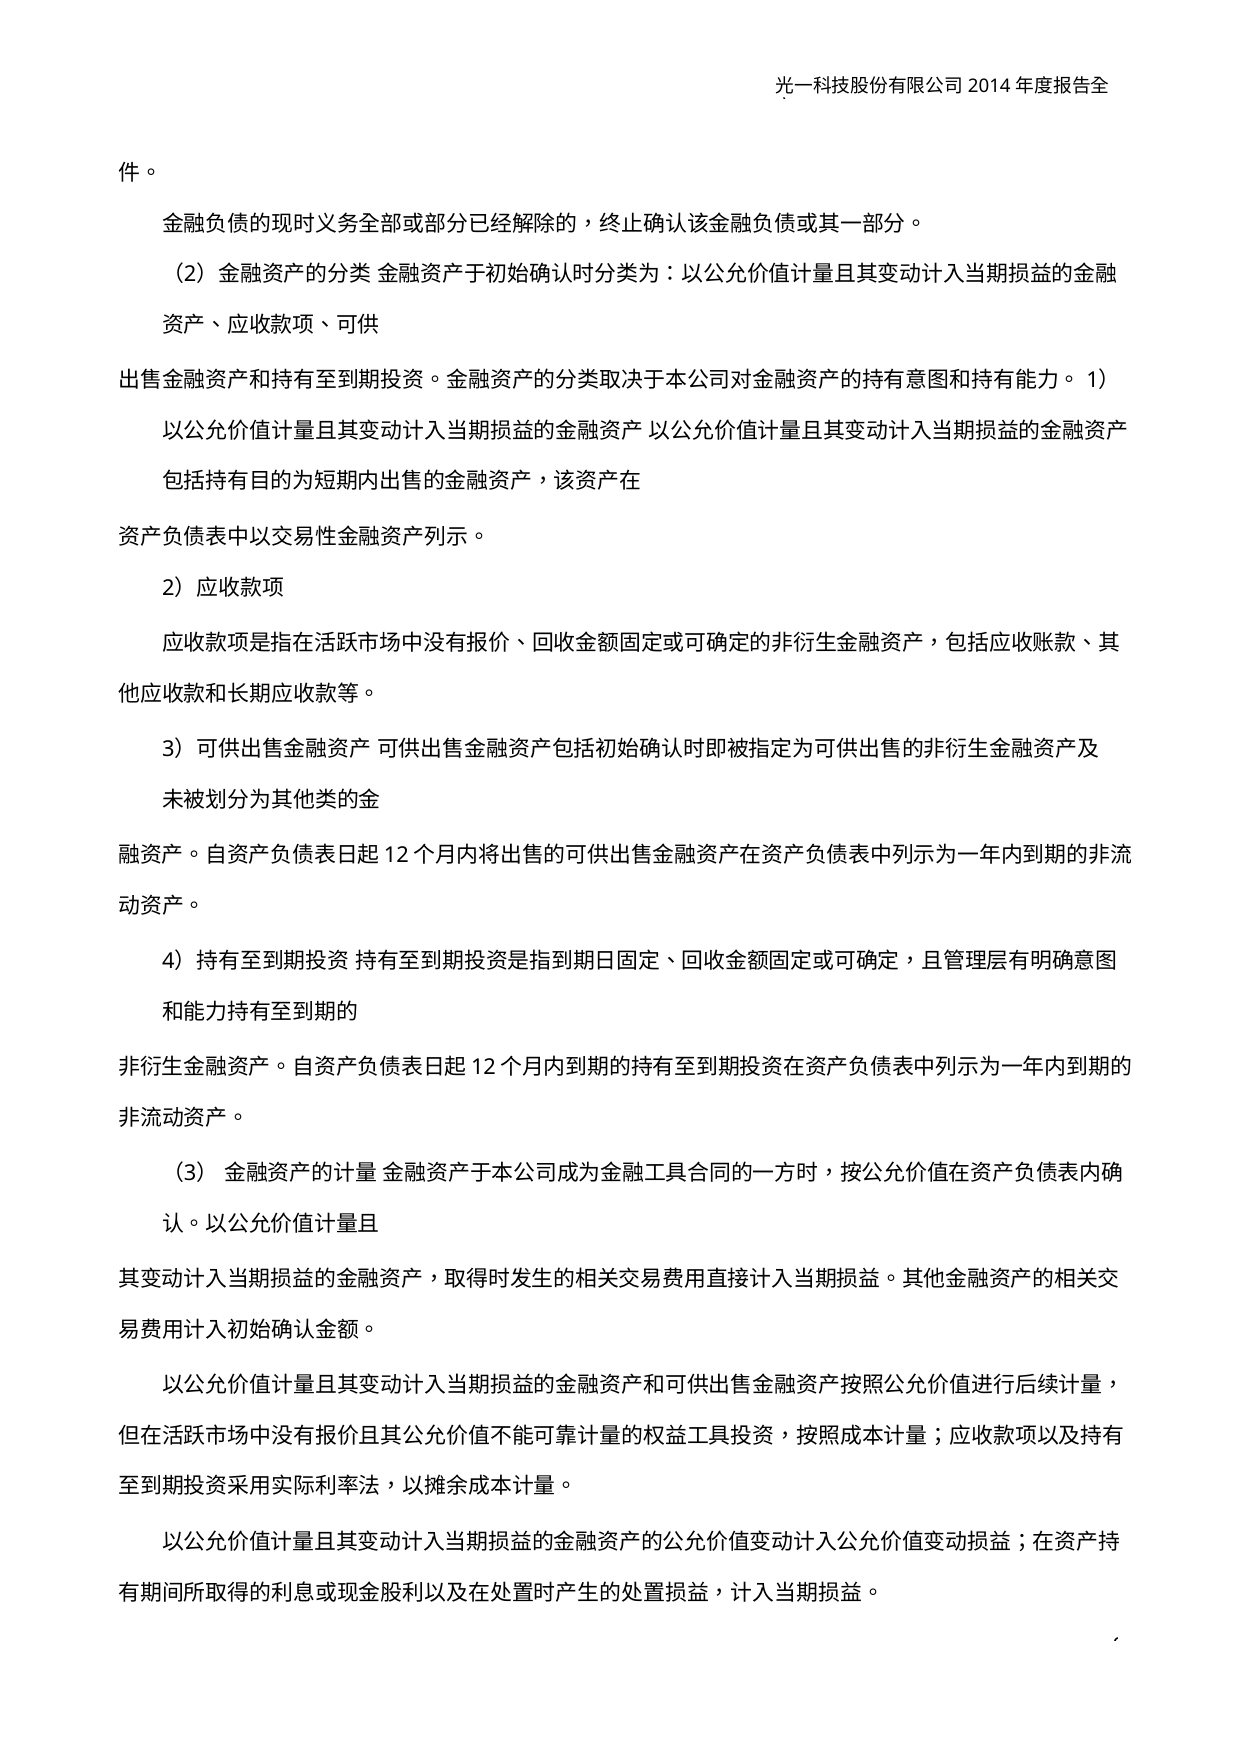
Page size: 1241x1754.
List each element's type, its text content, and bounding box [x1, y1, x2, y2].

text 4）持有至到期投资 持有至到期投资是指到期日固定、回收金额固定或可确定，且管理层有明确意图和能力持有至到期的 [162, 945, 1138, 1026]
text 应收款项是指在活跃市场中没有报价、回收金额固定或可确定的非衍生金融资产，包括应收账款、其 他应收款和长期应收款等。 [118, 627, 1122, 707]
text 资产负债表中以交易性金融资产列示。 2）应收款项 [118, 521, 492, 601]
text 3）可供出售金融资产 可供出售金融资产包括初始确认时即被指定为可供出售的非衍生金融资产及未被划分为其他类的金 [162, 733, 1104, 813]
text （2）金融资产的分类 金融资产于初始确认时分类为：以公允价值计量且其变动计入当期损益的金融资产、应收款项、可供 [162, 258, 1138, 339]
text 其变动计入当期损益的金融资产，取得时发生的相关交易费用直接计入当期损益。其他金融资产的相关交 易费用计入初始确认金额。 [118, 1263, 1138, 1344]
text 金融负债的现时义务全部或部分已经解除的，终止确认该金融负债或其一部分。 [162, 207, 1138, 237]
text 以公允价值计量且其变动计入当期损益的金融资产和可供出售金融资产按照公允价值进行后续计量， 但在活跃市场中没有报价且其公允价值不能可靠计量的权益工具投资，按照成本计量；应收款项以及持有 至到期投资采用实际利率法，以摊余成本计量。 [118, 1369, 1124, 1500]
text （3） 金融资产的计量 金融资产于本公司成为金融工具合同的一方时，按公允价值在资产负债表内确认。以公允价值计量且 [162, 1157, 1138, 1238]
text 以公允价值计量且其变动计入当期损益的金融资产的公允价值变动计入公允价值变动损益；在资产持 有期间所取得的利息或现金股利以及在处置时产生的处置损益，计入当期损益。 [118, 1526, 1122, 1606]
text 出售金融资产和持有至到期投资。金融资产的分类取决于本公司对金融资产的持有意图和持有能力。 1）以公允价值计量且其变动计入当期损益的金融资产 以公允价值计量且其变动计入当期损益的金融资产包括持有目的为短期内出售的金融资产，该资产在 [118, 364, 1138, 495]
text 件。 [118, 157, 1138, 187]
text 融资产。自资产负债表日起12个月内将出售的可供出售金融资产在资产负债表中列示为一年内到期的非流 动资产。 [118, 839, 1138, 919]
text 非衍生金融资产。自资产负债表日起12个月内到期的持有至到期投资在资产负债表中列示为一年内到期的 非流动资产。 [118, 1051, 1138, 1132]
